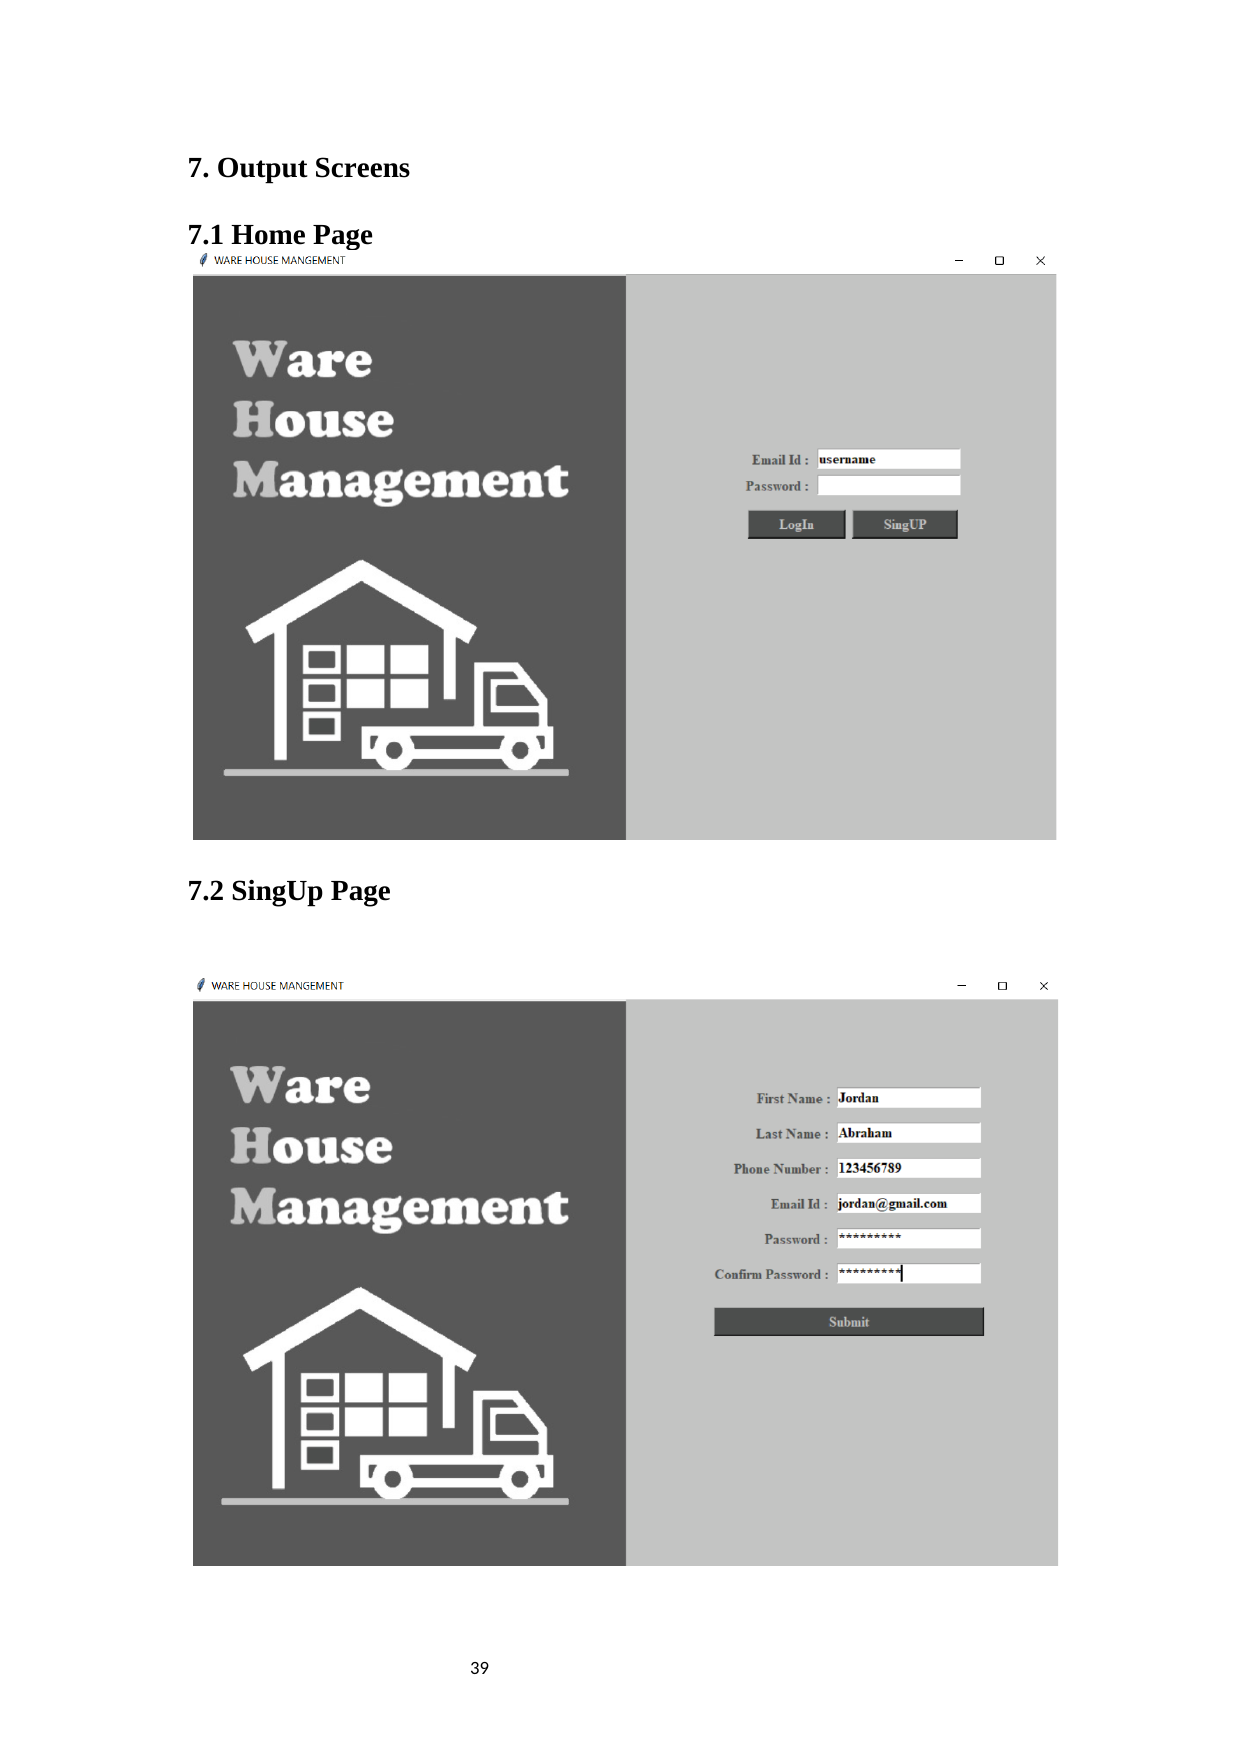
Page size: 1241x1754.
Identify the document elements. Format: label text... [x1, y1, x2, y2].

picture [193, 973, 1059, 1566]
list 7.2 SingUp Page [187, 873, 1053, 907]
list 7.1 Home Page [187, 217, 1053, 251]
list Output Screens [187, 150, 1053, 183]
picture [193, 250, 1057, 840]
